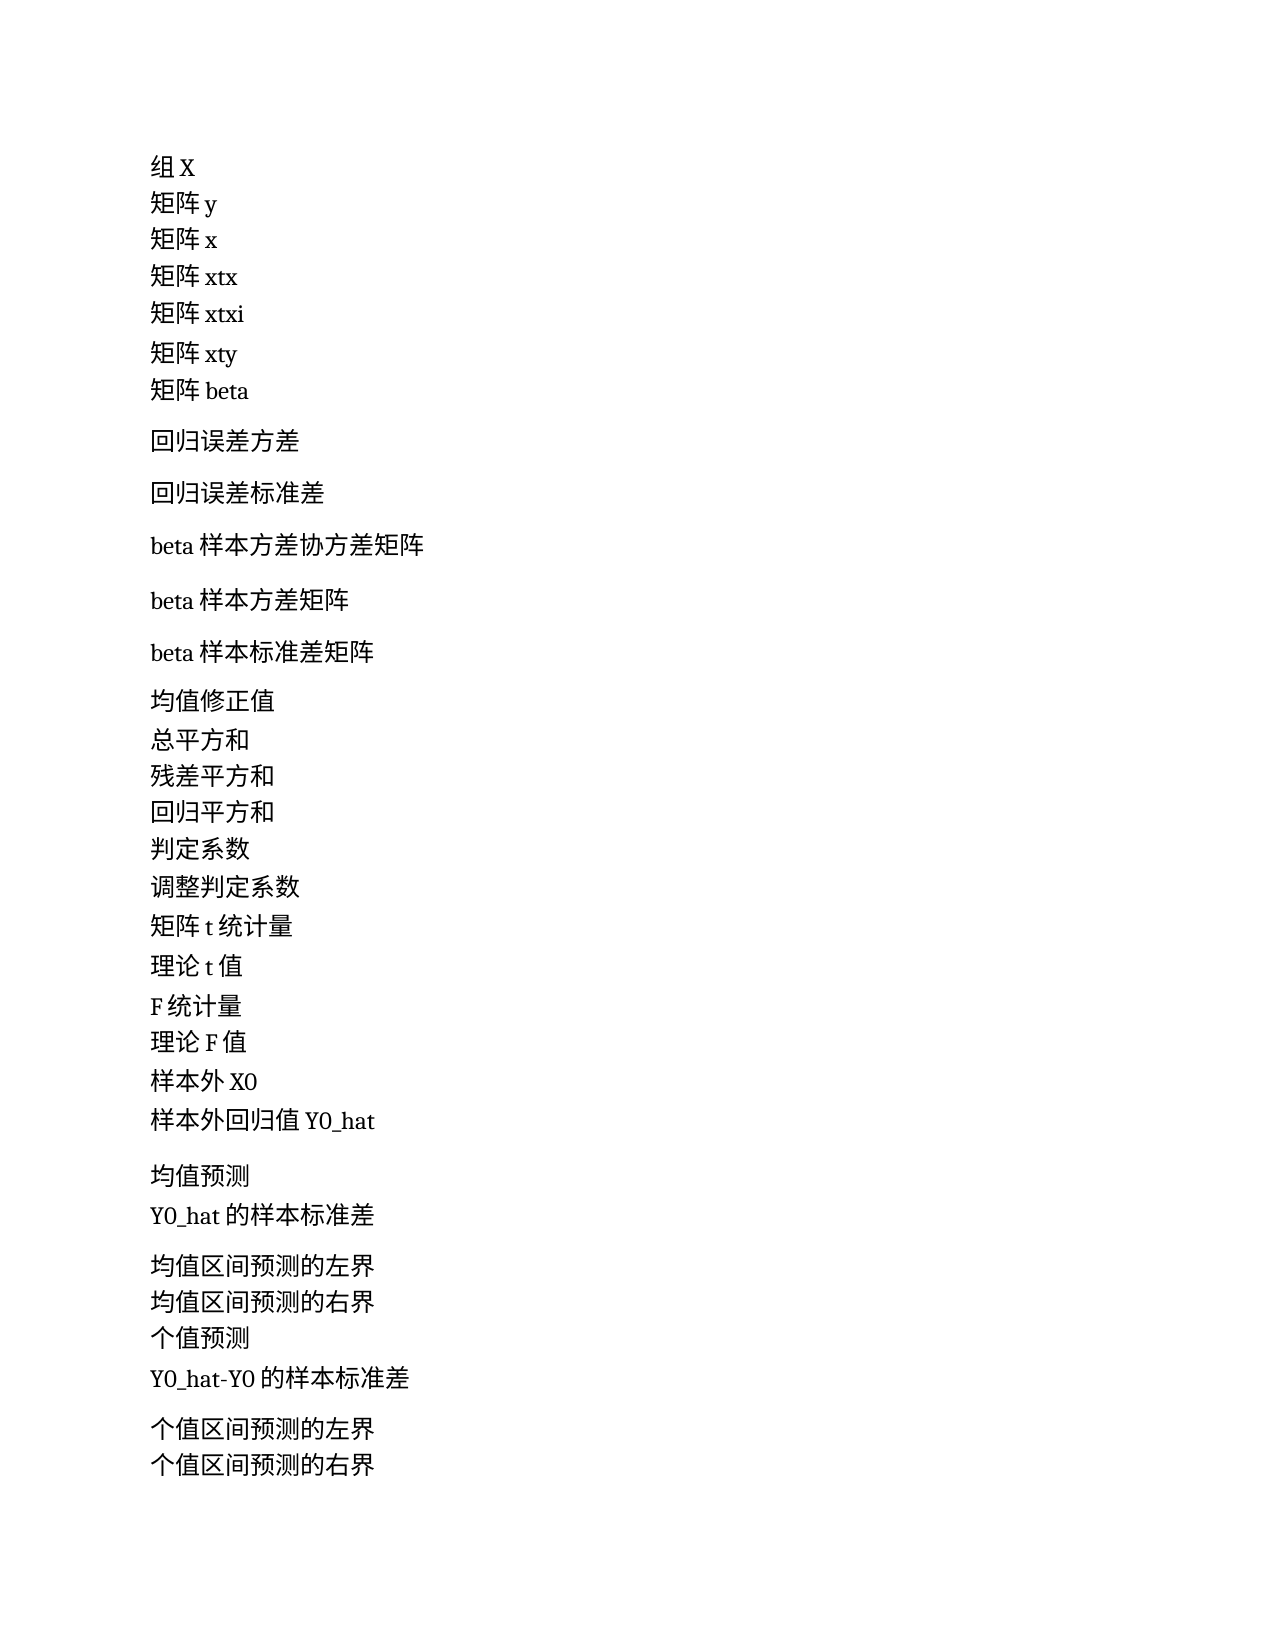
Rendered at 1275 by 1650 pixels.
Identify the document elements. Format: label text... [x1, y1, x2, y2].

table_cell beta样本方差协方差矩阵 [139, 528, 1275, 583]
table_cell 矩阵x [139, 223, 1275, 259]
table_cell 矩阵xty [139, 337, 1275, 373]
table_cell Y0_hat-Y0的样本标准差 [139, 1361, 1275, 1412]
table_cell 回归误差方差 [139, 425, 1275, 476]
table_cell 个值区间预测的左界 [139, 1412, 1275, 1448]
table_cell 均值修正值 [139, 684, 1275, 723]
table_cell Y0_hat的样本标准差 [139, 1198, 1275, 1249]
table_cell 均值区间预测的左界 [139, 1249, 1275, 1285]
table_cell 理论F值 [139, 1025, 1275, 1064]
table_cell 样本外回归值Y0_hat [139, 1103, 1275, 1159]
table_cell 矩阵beta [139, 373, 1275, 424]
table_cell 总平方和 [139, 723, 1275, 759]
table_cell 回归误差标准差 [139, 476, 1275, 528]
table_cell F统计量 [139, 989, 1275, 1025]
table_cell 矩阵xtx [139, 259, 1275, 296]
table_cell 均值预测 [139, 1159, 1275, 1198]
table_cell 残差平方和 [139, 759, 1275, 796]
table_cell beta样本方差矩阵 [139, 583, 1275, 636]
table_cell 回归平方和 [139, 796, 1275, 832]
table_cell 个值区间预测的右界 [139, 1448, 1275, 1484]
table_cell 理论t值 [139, 949, 1275, 989]
table_cell beta样本标准差矩阵 [139, 636, 1275, 684]
table_cell 矩阵t统计量 [139, 909, 1275, 949]
table_cell 均值区间预测的右界 [139, 1285, 1275, 1322]
table_cell 个值预测 [139, 1322, 1275, 1361]
table_cell 样本外X0 [139, 1065, 1275, 1103]
table_cell 组X [139, 150, 1275, 186]
table_cell 矩阵xtxi [139, 296, 1275, 337]
table_cell 判定系数 [139, 832, 1275, 870]
table_cell 调整判定系数 [139, 870, 1275, 909]
table_cell 矩阵y [139, 186, 1275, 222]
